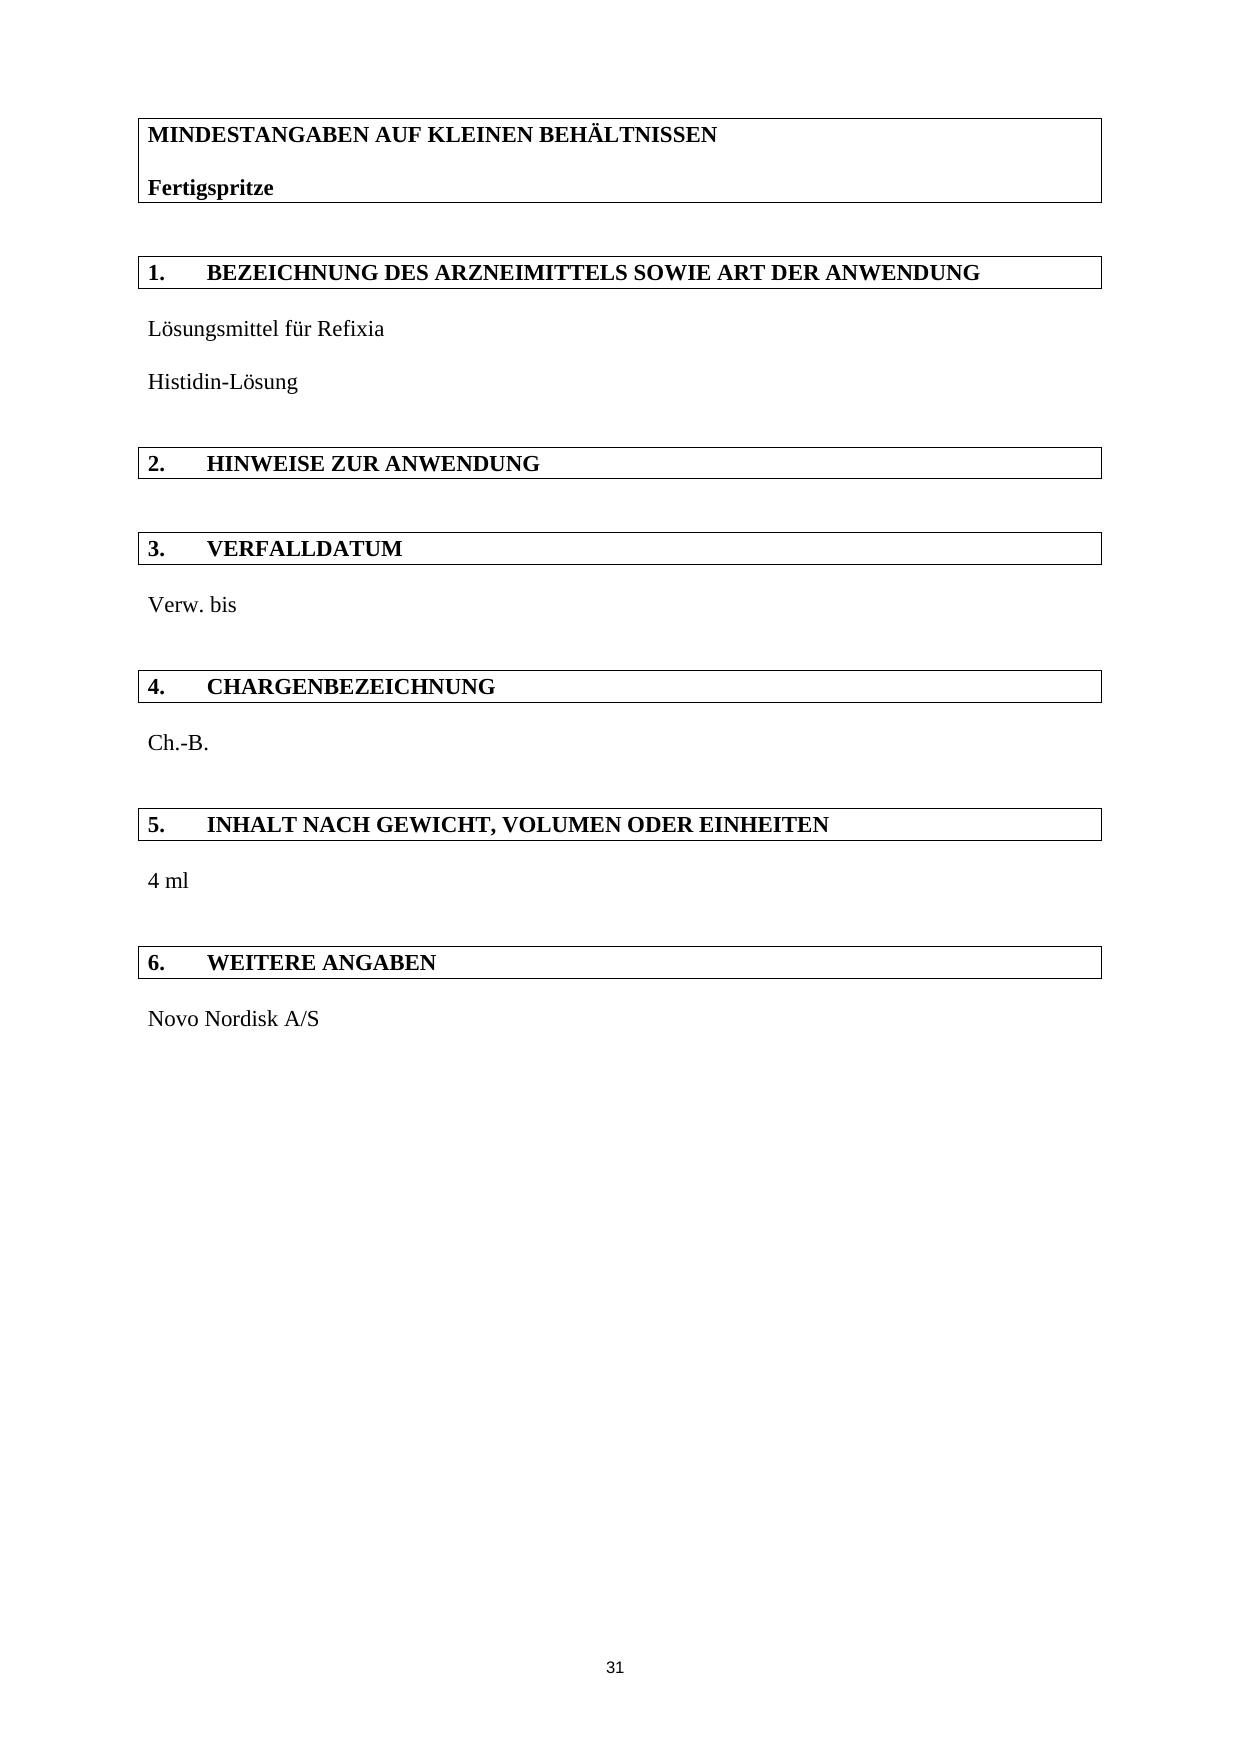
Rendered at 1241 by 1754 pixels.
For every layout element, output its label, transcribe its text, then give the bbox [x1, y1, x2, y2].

text Fertigspritze [139, 171, 1101, 202]
text Histidin-Lösung [148, 368, 1093, 394]
text 4. CHARGENBEZEICHNUNG [139, 671, 1101, 702]
text 2. HINWEISE ZUR ANWENDUNG [139, 448, 1101, 478]
text Novo Nordisk A/S [148, 1005, 1081, 1032]
text 6. WEITERE ANGABEN [139, 947, 1101, 978]
text 4 ml [148, 867, 1081, 893]
text Lösungsmittel für Refixia [148, 315, 1093, 341]
text 1. BEZEICHNUNG DES ARZNEIMITTELS SOWIE ART DER ANWENDUNG [139, 257, 1101, 288]
text Verw. bis [148, 591, 1093, 617]
text Ch.-B. [148, 729, 1081, 756]
text 5. INHALT NACH GEWICHT, VOLUMEN ODER EINHEITEN [139, 809, 1101, 840]
text MINDESTANGABEN AUF KLEINEN BEHÄLTNISSEN [139, 119, 1101, 148]
text 3. VERFALLDATUM [139, 533, 1101, 564]
